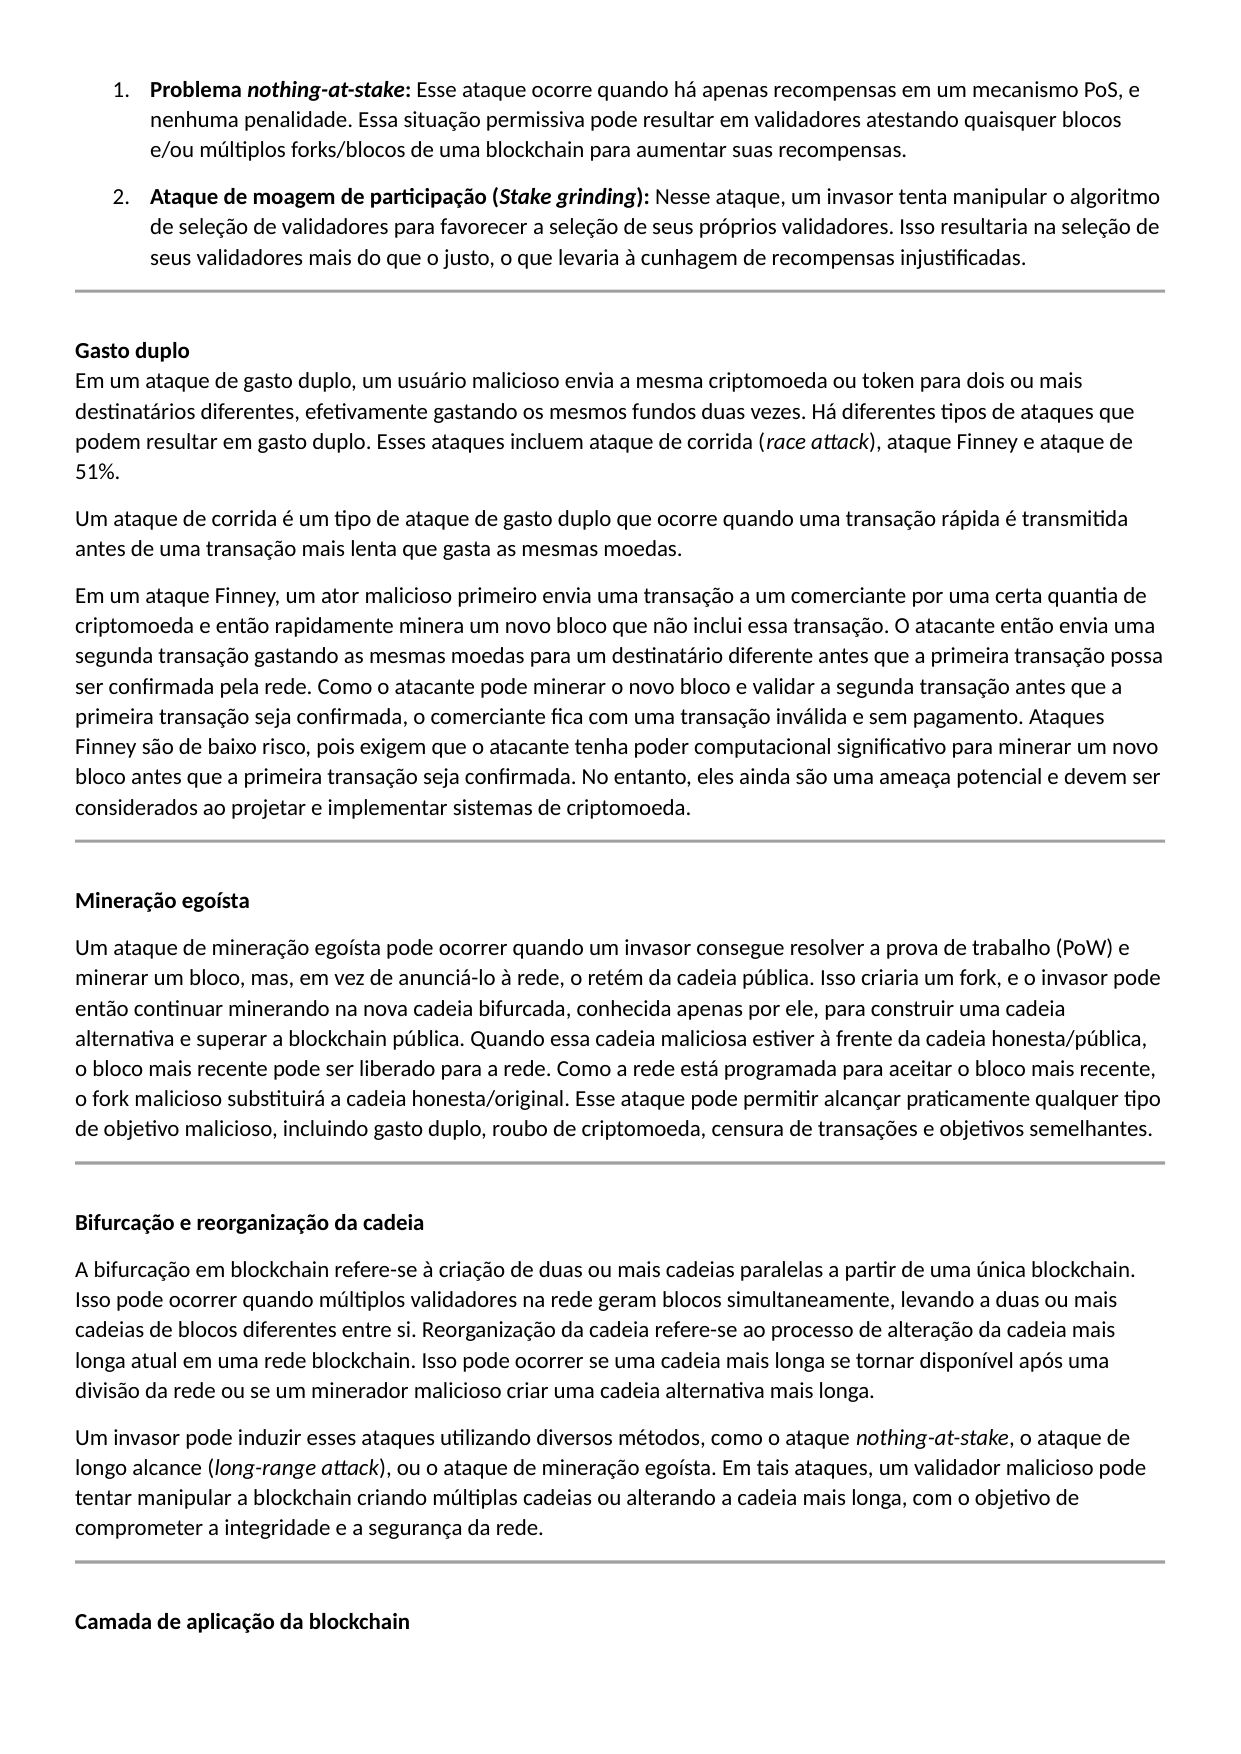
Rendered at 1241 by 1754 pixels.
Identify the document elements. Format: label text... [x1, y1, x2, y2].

list Ataque de moagem de participação (Stake grinding): Nesse ataque, um invasor tenta manipular o algoritmo de seleção de validadores para favorecer a seleção de seus próprios validadores. Isso resultaria na seleção de seus validadores mais do que o justo, o que levaria à cunhagem de recompensas injustificadas. [112, 182, 1165, 271]
list Problema nothing-at-stake: Esse ataque ocorre quando há apenas recompensas em um mecanismo PoS, e nenhuma penalidade. Essa situação permissiva pode resultar em validadores atestando quaisquer blocos e/ou múltiplos forks/blocos de uma blockchain para aumentar suas recompensas. [112, 75, 1165, 163]
text Em um ataque Finney, um ator malicioso primeiro envia uma transação a um comerciante por uma certa quantia de criptomoeda e então rapidamente minera um novo bloco que não inclui essa transação. O atacante então envia uma segunda transação gastando as mesmas moedas para um destinatário diferente antes que a primeira transação possa ser confirmada pela rede. Como o atacante pode minerar o novo bloco e validar a segunda transação antes que a primeira transação seja confirmada, o comerciante fica com uma transação inválida e sem pagamento. Ataques Finney são de baixo risco, pois exigem que o atacante tenha poder computacional significativo para minerar um novo bloco antes que a primeira transação seja confirmada. No entanto, eles ainda são uma ameaça potencial e devem ser considerados ao projetar e implementar sistemas de criptomoeda. [75, 581, 1165, 821]
text Mineração egoísta [75, 886, 1165, 914]
text Um ataque de mineração egoísta pode ocorrer quando um invasor consegue resolver a prova de trabalho (PoW) e minerar um bloco, mas, em vez de anunciá-lo à rede, o retém da cadeia pública. Isso criaria um fork, e o invasor pode então continuar minerando na nova cadeia bifurcada, conhecida apenas por ele, para construir uma cadeia alternativa e superar a blockchain pública. Quando essa cadeia maliciosa estiver à frente da cadeia honesta/pública, o bloco mais recente pode ser liberado para a rede. Como a rede está programada para aceitar o bloco mais recente, o fork malicioso substituirá a cadeia honesta/original. Esse ataque pode permitir alcançar praticamente qualquer tipo de objetivo malicioso, incluindo gasto duplo, roubo de criptomoeda, censura de transações e objetivos semelhantes. [75, 933, 1165, 1143]
text A bifurcação em blockchain refere-se à criação de duas ou mais cadeias paralelas a partir de uma única blockchain. Isso pode ocorrer quando múltiplos validadores na rede geram blocos simultaneamente, levando a duas ou mais cadeias de blocos diferentes entre si. Reorganização da cadeia refere-se ao processo de alteração da cadeia mais longa atual em uma rede blockchain. Isso pode ocorrer se uma cadeia mais longa se tornar disponível após uma divisão da rede ou se um minerador malicioso criar uma cadeia alternativa mais longa. [75, 1255, 1165, 1404]
text Um ataque de corrida é um tipo de ataque de gasto duplo que ocorre quando uma transação rápida é transmitida antes de uma transação mais lenta que gasta as mesmas moedas. [75, 504, 1165, 562]
text Bifurcação e reorganização da cadeia [75, 1208, 1165, 1236]
text Um invasor pode induzir esses ataques utilizando diversos métodos, como o ataque nothing-at-stake, o ataque de longo alcance (long-range attack), ou o ataque de mineração egoísta. Em tais ataques, um validador malicioso pode tentar manipular a blockchain criando múltiplas cadeias ou alterando a cadeia mais longa, com o objetivo de comprometer a integridade e a segurança da rede. [75, 1423, 1165, 1542]
text Camada de aplicação da blockchain [75, 1607, 1165, 1635]
text Gasto duplo Em um ataque de gasto duplo, um usuário malicioso envia a mesma criptomoeda ou token para dois ou mais destinatários diferentes, efetivamente gastando os mesmos fundos duas vezes. Há diferentes tipos de ataques que podem resultar em gasto duplo. Esses ataques incluem ataque de corrida (race attack), ataque Finney e ataque de 51%. [75, 336, 1165, 485]
